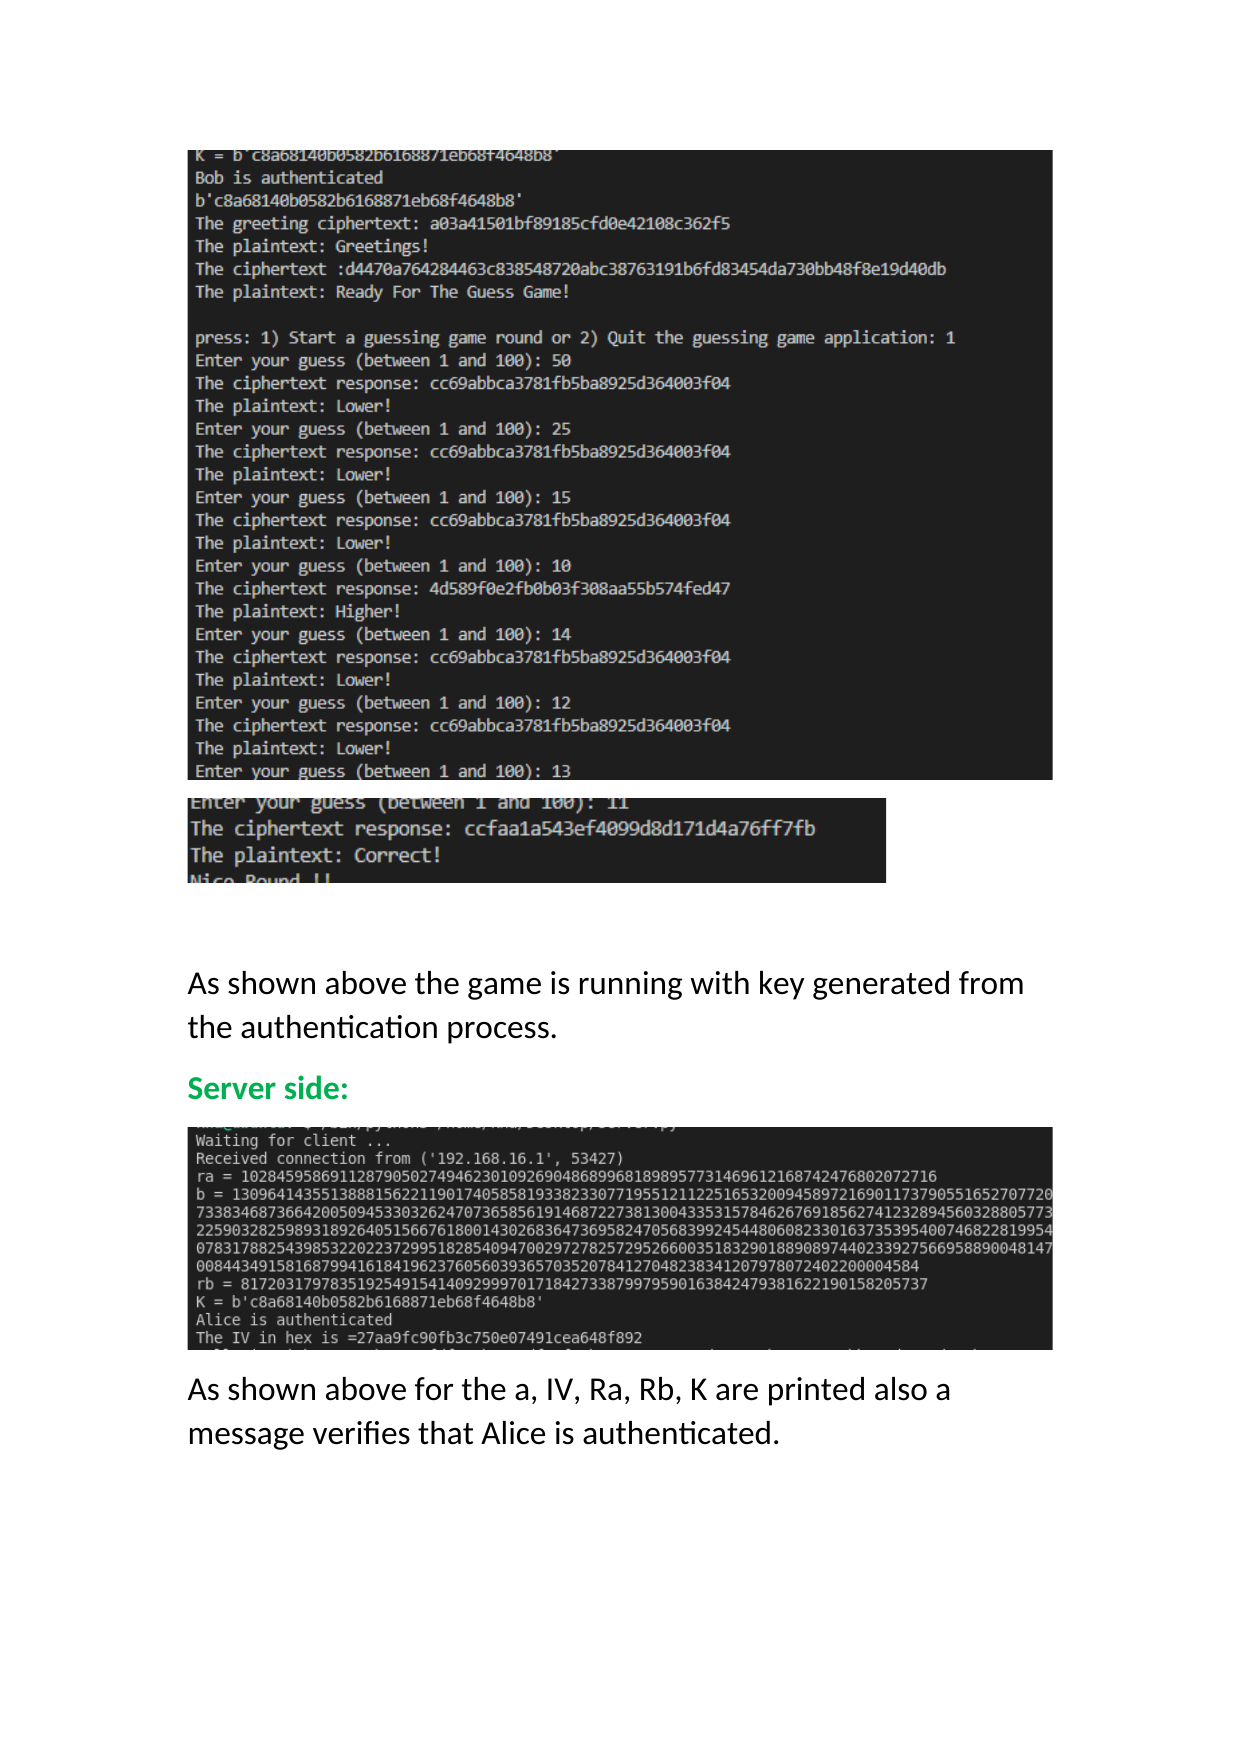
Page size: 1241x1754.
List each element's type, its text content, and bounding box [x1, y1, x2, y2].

picture [187, 798, 887, 883]
text Server side: [187, 1067, 1053, 1107]
picture [187, 1127, 1053, 1350]
text As shown above the game is running with key generated from the authentication process. [187, 962, 1053, 1047]
picture [187, 150, 1053, 780]
text As shown above for the a, IV, Ra, Rb, K are printed also a message verifies that Alice is authenticated. [187, 1368, 1053, 1453]
